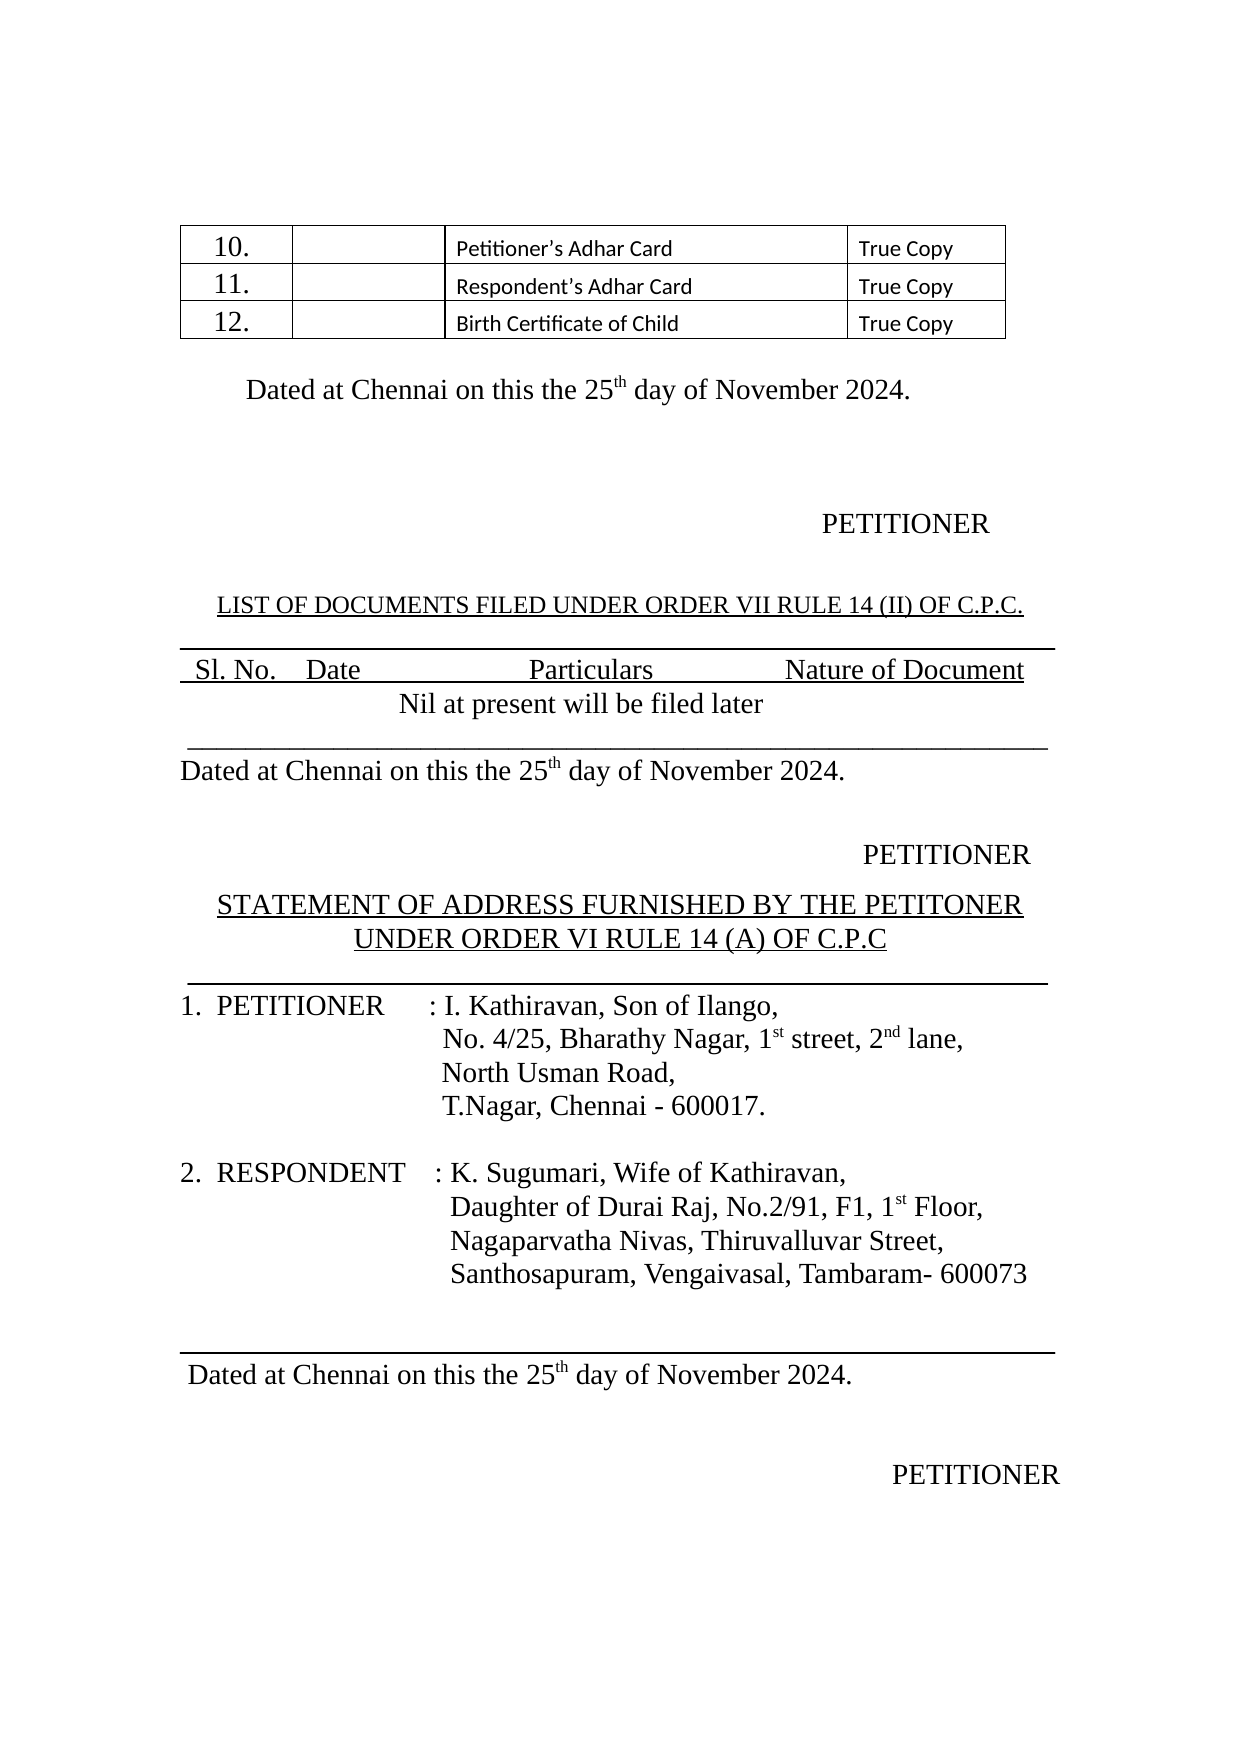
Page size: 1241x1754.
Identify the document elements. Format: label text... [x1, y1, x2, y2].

text ____________________________________________________________ [180, 1323, 1060, 1357]
table_cell [293, 264, 444, 300]
table_cell Petitioner’s Adhar Card [446, 226, 847, 262]
table_cell True Copy [848, 264, 1005, 300]
table_cell Birth Certificate of Child [446, 301, 847, 337]
text PETITIONER [180, 1457, 1060, 1491]
table_cell [293, 301, 444, 337]
text Dated at Chennai on this the 25th day of November 2024. [180, 1357, 1060, 1390]
text North Usman Road, [405, 1055, 1060, 1088]
text PETITIONER [180, 473, 1060, 540]
table_cell [293, 226, 444, 262]
table_cell True Copy [848, 226, 1005, 262]
text Daughter of Durai Raj, No.2/91, F1, 1st Floor, [180, 1189, 1060, 1223]
table_cell Respondent’s Adhar Card [446, 264, 847, 300]
table_cell True Copy [848, 301, 1005, 337]
text Sl. No. Date Particulars Nature of Document [180, 652, 1060, 686]
text Santhosapuram, Vengaivasal, Tambaram- 600073 [180, 1256, 1060, 1323]
text No. 4/25, Bharathy Nagar, 1st street, 2nd lane, [180, 1021, 1060, 1055]
text Dated at Chennai on this the 25th day of November 2024. [180, 372, 1060, 406]
text 2. RESPONDENT : K. Sugumari, Wife of Kathiravan, [180, 1156, 1060, 1189]
text Nagaparvatha Nivas, Thiruvalluvar Street, [180, 1223, 1060, 1256]
table_cell 10. [181, 226, 292, 262]
text 1. PETITIONER : I. Kathiravan, Son of Ilango, [180, 988, 1060, 1021]
text Nil at present will be filed later ___________________________________________________________Dated at Chennai on this the 25th day of November 2024. [180, 686, 1060, 787]
text LIST OF DOCUMENTS FILED UNDER ORDER VII RULE 14 (II) OF C.P.C. [180, 590, 1060, 619]
table_cell 11. [181, 264, 292, 300]
text T.Nagar, Chennai - 600017. [180, 1088, 1060, 1122]
text ____________________________________________________________ [180, 619, 1060, 652]
text ___________________________________________________________ [180, 954, 1060, 988]
text STATEMENT OF ADDRESS FURNISHED BY THE PETITONER UNDER ORDER VI RULE 14 (A) OF C.P.C [180, 887, 1060, 954]
text PETITIONER [180, 837, 1060, 870]
table_cell 12. [181, 301, 292, 337]
